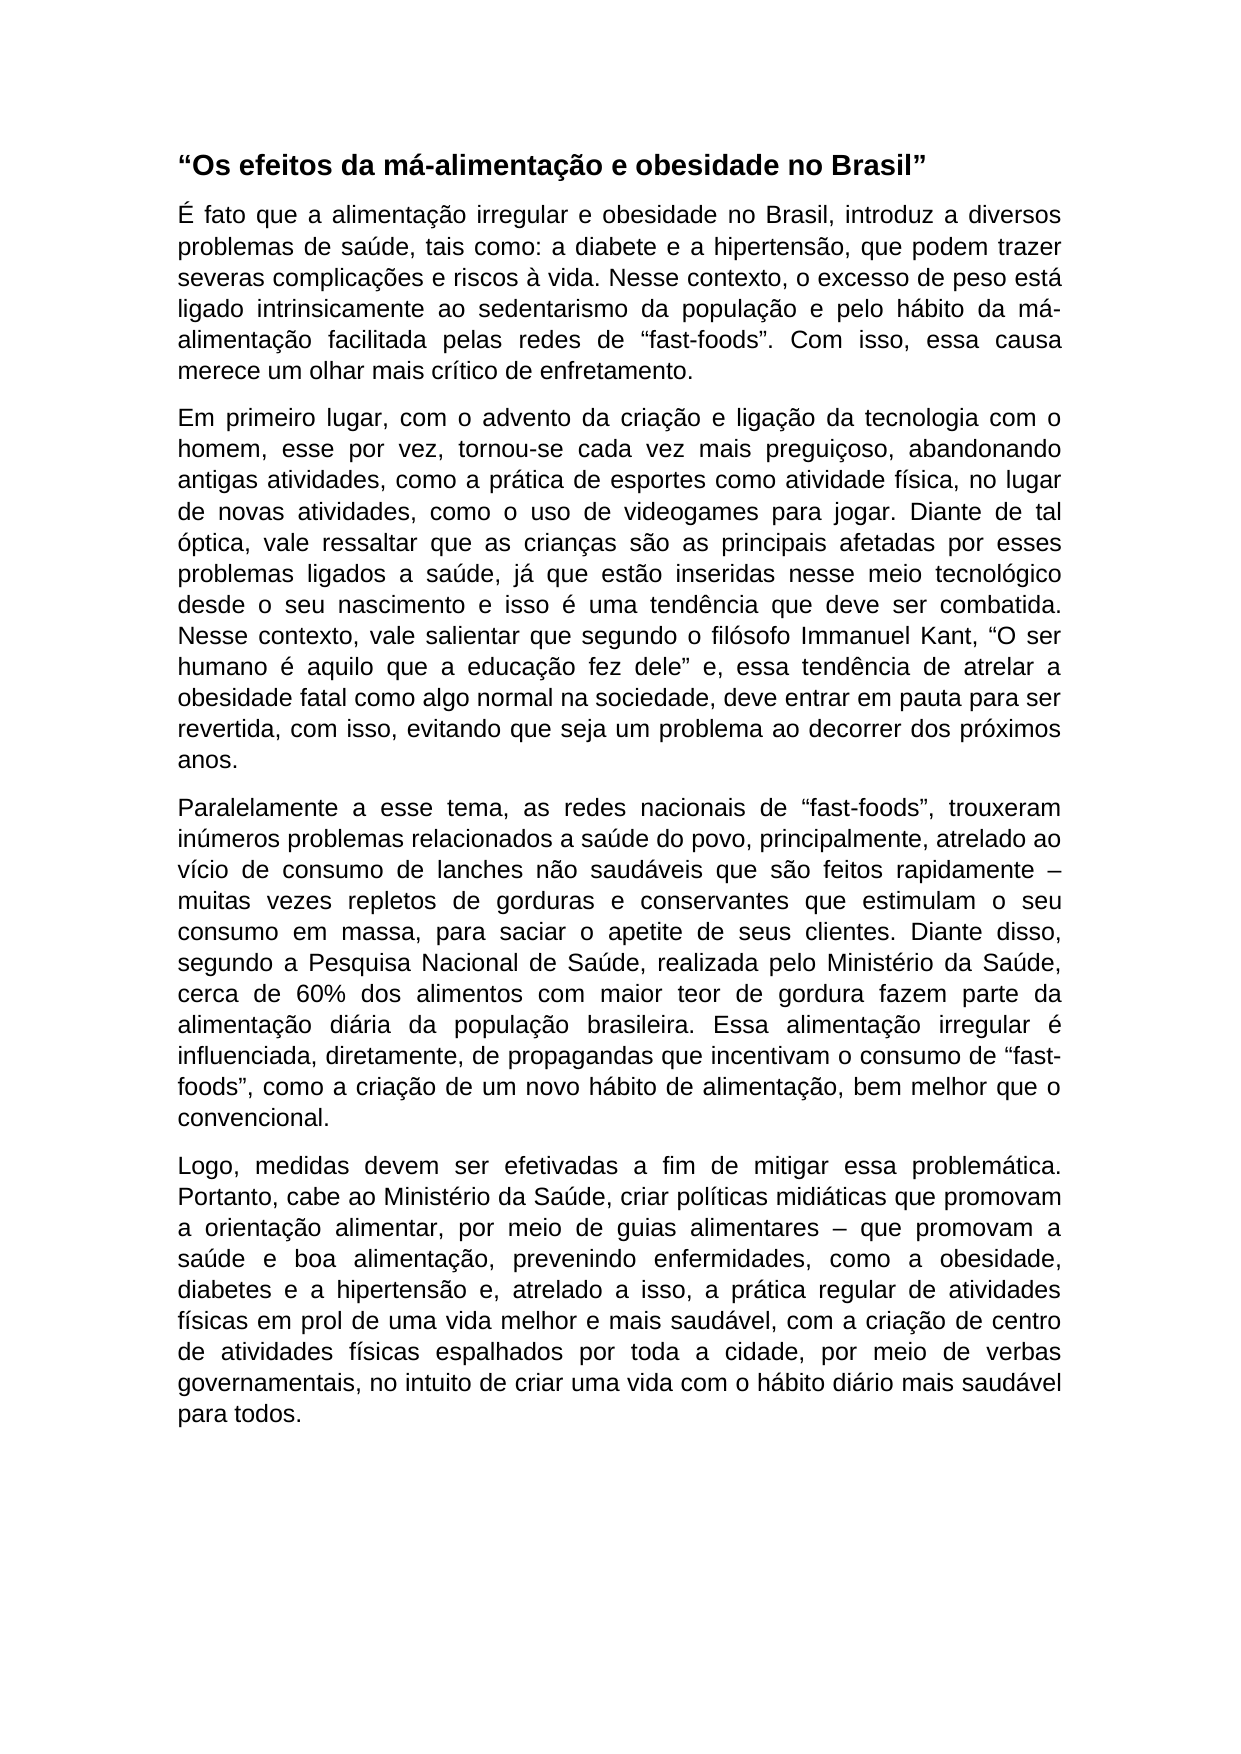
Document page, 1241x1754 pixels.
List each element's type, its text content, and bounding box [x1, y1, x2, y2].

text É fato que a alimentação irregular e obesidade no Brasil, introduz a diversos problemas de saúde, tais como: a diabete e a hipertensão, que podem trazer severas complicações e riscos à vida. Nesse contexto, o excesso de peso está ligado intrinsicamente ao sedentarismo da população e pelo hábito da má-alimentação facilitada pelas redes de “fast-foods”. Com isso, essa causa merece um olhar mais crítico de enfretamento. [177, 200, 1063, 384]
text Paralelamente a esse tema, as redes nacionais de “fast-foods”, trouxeram inúmeros problemas relacionados a saúde do povo, principalmente, atrelado ao vício de consumo de lanches não saudáveis que são feitos rapidamente – muitas vezes repletos de gorduras e conservantes que estimulam o seu consumo em massa, para saciar o apetite de seus clientes. Diante disso, segundo a Pesquisa Nacional de Saúde, realizada pelo Ministério da Saúde, cerca de 60% dos alimentos com maior teor de gordura fazem parte da alimentação diária da população brasileira. Essa alimentação irregular é influenciada, diretamente, de propagandas que incentivam o consumo de “fast-foods”, como a criação de um novo hábito de alimentação, bem melhor que o convencional. [177, 792, 1063, 1132]
text Logo, medidas devem ser efetivadas a fim de mitigar essa problemática. Portanto, cabe ao Ministério da Saúde, criar políticas midiáticas que promovam a orientação alimentar, por meio de guias alimentares – que promovam a saúde e boa alimentação, prevenindo enfermidades, como a obesidade, diabetes e a hipertensão e, atrelado a isso, a prática regular de atividades físicas em prol de uma vida melhor e mais saudável, com a criação de centro de atividades físicas espalhados por toda a cidade, por meio de verbas governamentais, no intuito de criar uma vida com o hábito diário mais saudável para todos. [177, 1151, 1063, 1428]
text “Os efeitos da má-alimentação e obesidade no Brasil” [177, 148, 1063, 181]
text Em primeiro lugar, com o advento da criação e ligação da tecnologia com o homem, esse por vez, tornou-se cada vez mais preguiçoso, abandonando antigas atividades, como a prática de esportes como atividade física, no lugar de novas atividades, como o uso de videogames para jogar. Diante de tal óptica, vale ressaltar que as crianças são as principais afetadas por esses problemas ligados a saúde, já que estão inseridas nesse meio tecnológico desde o seu nascimento e isso é uma tendência que deve ser combatida. Nesse contexto, vale salientar que segundo o filósofo Immanuel Kant, “O ser humano é aquilo que a educação fez dele” e, essa tendência de atrelar a obesidade fatal como algo normal na sociedade, deve entrar em pauta para ser revertida, com isso, evitando que seja um problema ao decorrer dos próximos anos. [177, 403, 1063, 773]
